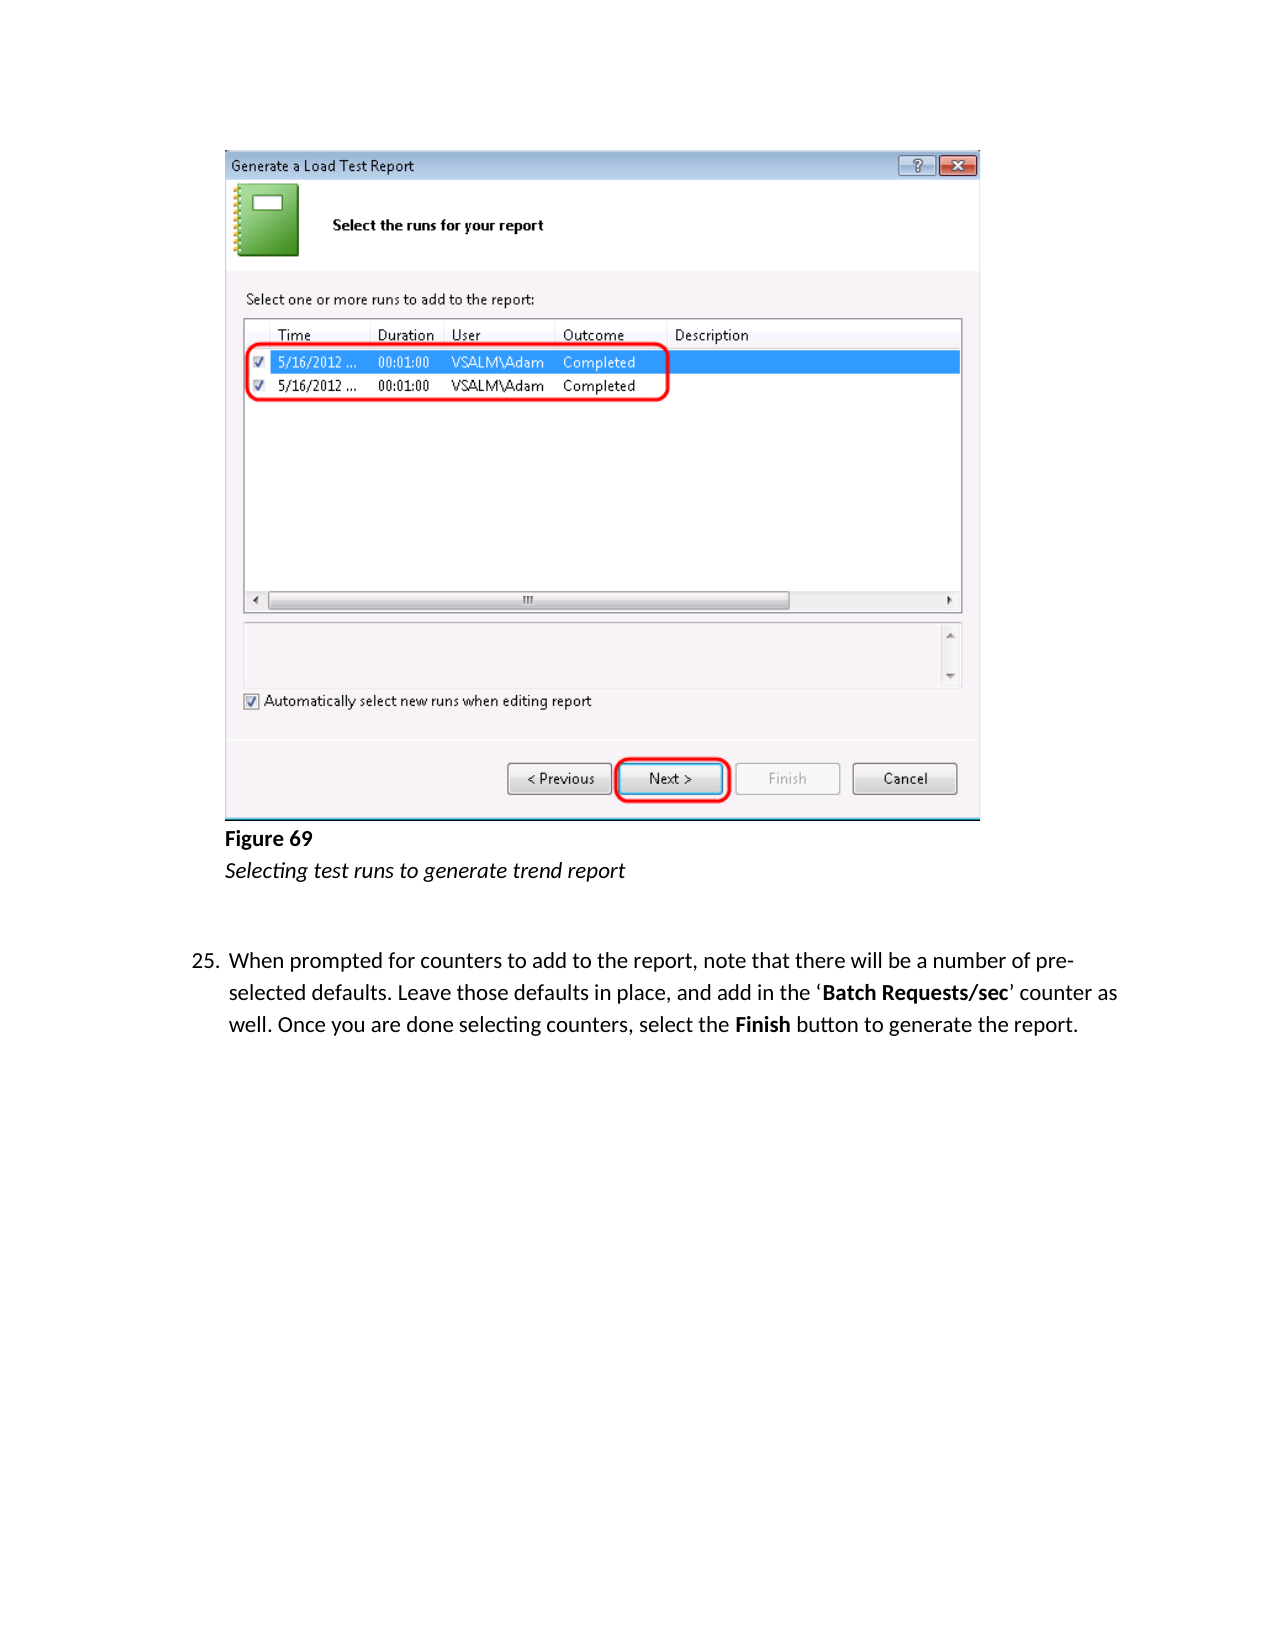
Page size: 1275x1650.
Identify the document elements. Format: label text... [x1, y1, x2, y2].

picture [225, 150, 981, 821]
text Selecting test runs to generate trend report [225, 857, 1125, 885]
list When prompted for counters to add to the report, note that there will be a number of pre-selected defaults. Leave those defaults in place, and add in the ‘Batch Requests/sec’ counter as well. Once you are done selecting counters, select the Finish button to generate the report. [191, 946, 1125, 1038]
text Figure 69 [225, 824, 1125, 852]
